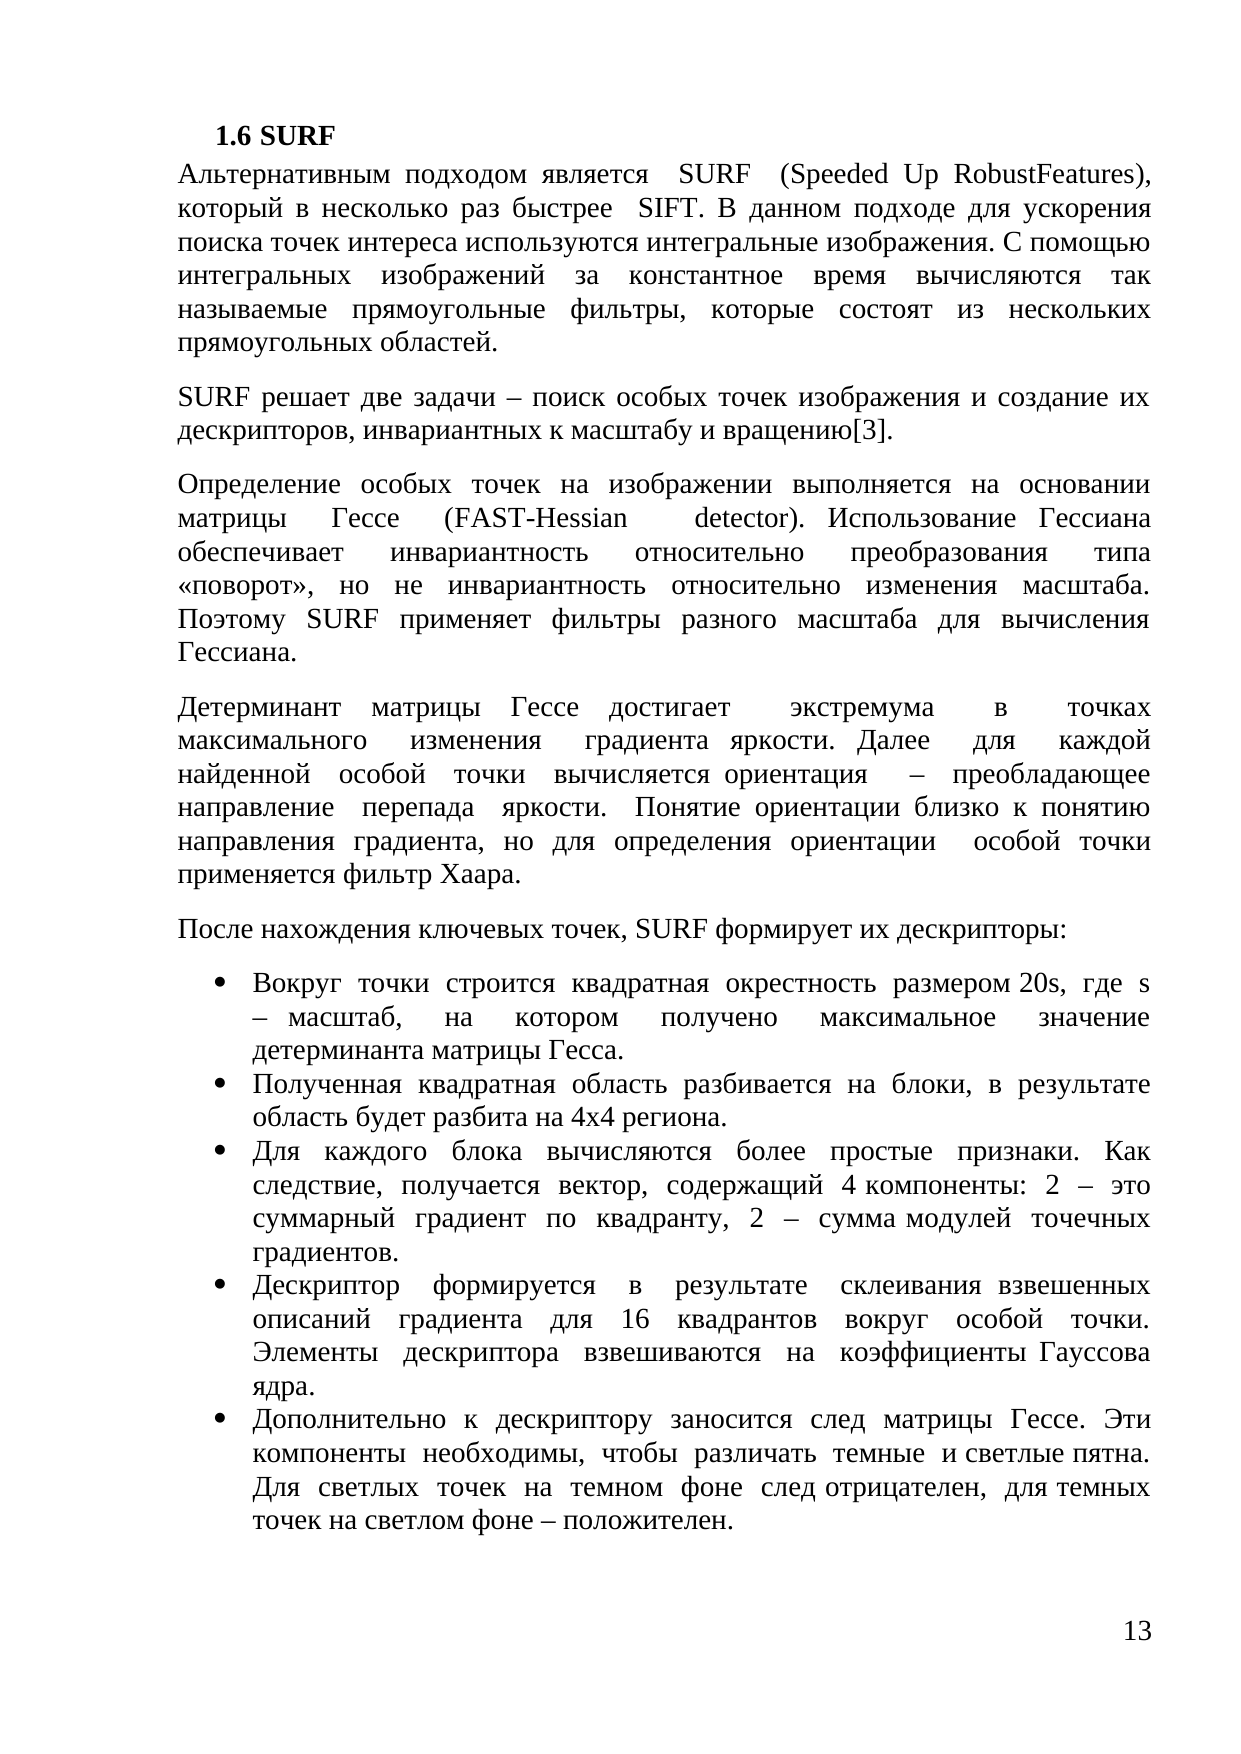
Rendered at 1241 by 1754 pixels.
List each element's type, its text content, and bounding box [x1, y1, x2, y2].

list Дополнительно к дескриптору заносится след матрицы Гессе. Эти компоненты необходимы, чтобы различать темные и светлые пятна. Для светлых точек на темном фоне след отрицателен, для темных точек на светлом фоне – положителен. [215, 1402, 1152, 1536]
text SURF решает две задачи – поиск особых точек изображения и создание их дескрипторов, инвариантных к масштабу и вращению[3]. [177, 379, 1152, 446]
list Для каждого блока вычисляются более простые признаки. Как следствие, получается вектор, содержащий 4 компоненты: 2 – это суммарный градиент по квадранту, 2 – сумма модулей точечных градиентов. [215, 1133, 1152, 1267]
list Полученная квадратная область разбивается на блоки, в результате область будет разбита на 4x4 региона. [215, 1066, 1152, 1133]
text Альтернативным подходом является SURF (Speeded Up RobustFeatures), который в несколько раз быстрее SIFT. В данном подходе для ускорения поиска точек интереса используются интегральные изображения. С помощью интегральных изображений за константное время вычисляются так называемые прямоугольные фильтры, которые состоят из нескольких прямоугольных областей. [177, 157, 1152, 358]
subtitle SURF [215, 118, 1152, 152]
list Дескриптор формируется в результате склеивания взвешенных описаний градиента для 16 квадрантов вокруг особой точки. Элементы дескриптора взвешиваются на коэффициенты Гауссова ядра. [215, 1267, 1152, 1402]
text Детерминант матрицы Гессе достигает экстремума в точках максимального изменения градиента яркости. Далее для каждой найденной особой точки вычисляется ориентация – преобладающее направление перепада яркости. Понятие ориентации близко к понятию направления градиента, но для определения ориентации особой точки применяется фильтр Хаара. [177, 689, 1152, 890]
text После нахождения ключевых точек, SURF формирует их дескрипторы: [177, 911, 1152, 944]
text Определение особых точек на изображении выполняется на основании матрицы Гессе (FAST-Hessian detector). Использование Гессиана обеспечивает инвариантность относительно преобразования типа «поворот», но не инвариантность относительно изменения масштаба. Поэтому SURF применяет фильтры разного масштаба для вычисления Гессиана. [177, 467, 1152, 668]
list Вокруг точки строится квадратная окрестность размером 20s, где s – масштаб, на котором получено максимальное значение детерминанта матрицы Гесса. [215, 965, 1152, 1066]
